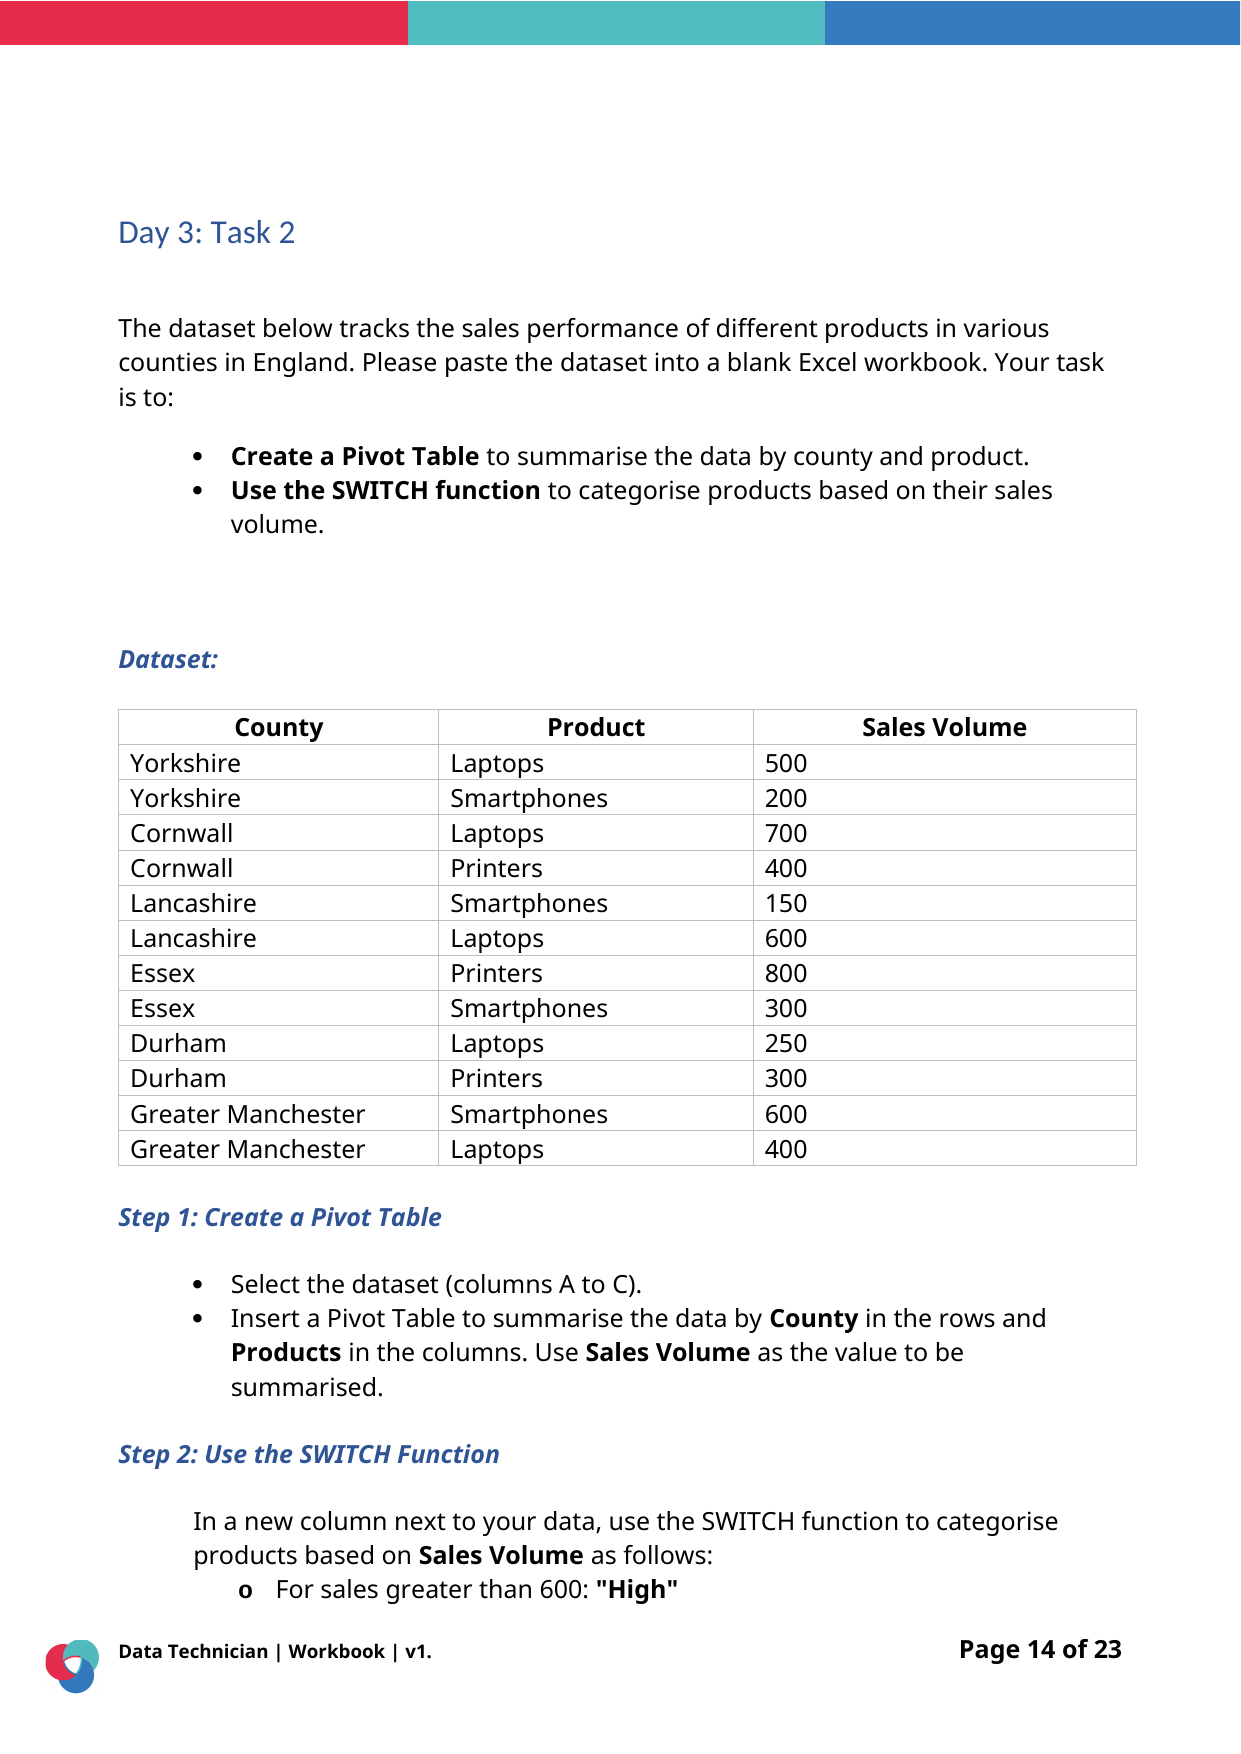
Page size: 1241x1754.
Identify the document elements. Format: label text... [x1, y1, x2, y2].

table_cell 200 [754, 780, 1136, 814]
table_cell 150 [754, 886, 1136, 920]
table_cell Smartphones [439, 780, 753, 814]
subtitle Step 2: Use the SWITCH Function [118, 1436, 1122, 1471]
subtitle Dataset: [118, 642, 1122, 676]
table_cell Yorkshire [119, 745, 438, 779]
picture [45, 1640, 100, 1694]
table_cell Lancashire [119, 921, 438, 955]
table_cell Printers [439, 956, 753, 990]
table_cell Essex [119, 991, 438, 1025]
subtitle Step 1: Create a Pivot Table [118, 1200, 1122, 1234]
table_cell Essex [119, 956, 438, 990]
table_cell Durham [119, 1061, 438, 1095]
table_cell Durham [119, 1026, 438, 1060]
table_cell 800 [754, 956, 1136, 990]
table_header County [119, 710, 438, 744]
table_cell 400 [754, 1131, 1136, 1165]
list For sales greater than 600: "High" [238, 1572, 1122, 1606]
table_cell Lancashire [119, 886, 438, 920]
table_cell 600 [754, 1096, 1136, 1130]
table_cell Smartphones [439, 886, 753, 920]
list Use the SWITCH function to categorise products based on their sales volume. [193, 472, 1122, 540]
table_header Product [439, 710, 753, 744]
table_cell 600 [754, 921, 1136, 955]
table_header Sales Volume [754, 710, 1136, 744]
list In a new column next to your data, use the SWITCH function to categorise products based on Sales Volume as follows: [193, 1504, 1122, 1572]
table_cell Smartphones [439, 1096, 753, 1130]
table_cell Yorkshire [119, 780, 438, 814]
table_cell Greater Manchester [119, 1096, 438, 1130]
table_cell Laptops [439, 745, 753, 779]
table_cell 300 [754, 991, 1136, 1025]
table_cell Laptops [439, 1131, 753, 1165]
table_cell Laptops [439, 815, 753, 849]
list Select the dataset (columns A to C). [193, 1267, 1122, 1301]
table_cell Greater Manchester [119, 1131, 438, 1165]
table_cell 700 [754, 815, 1136, 849]
table_cell 300 [754, 1061, 1136, 1095]
table_cell Cornwall [119, 851, 438, 884]
list Insert a Pivot Table to summarise the data by County in the rows and Products in the columns. Use Sales Volume as the value to be summarised. [193, 1301, 1122, 1403]
table_cell 400 [754, 851, 1136, 884]
table_cell Smartphones [439, 991, 753, 1025]
table_cell Printers [439, 851, 753, 884]
text The dataset below tracks the sales performance of different products in various counties in England. Please paste the dataset into a blank Excel workbook. Your task is to: [118, 311, 1122, 413]
list Create a Pivot Table to summarise the data by county and product. [193, 438, 1122, 472]
table_cell 500 [754, 745, 1136, 779]
table_cell Laptops [439, 1026, 753, 1060]
table_cell Cornwall [119, 815, 438, 849]
table_cell 250 [754, 1026, 1136, 1060]
subtitle Day 3: Task 2 [118, 211, 1122, 252]
table_cell Laptops [439, 921, 753, 955]
table_cell Printers [439, 1061, 753, 1095]
